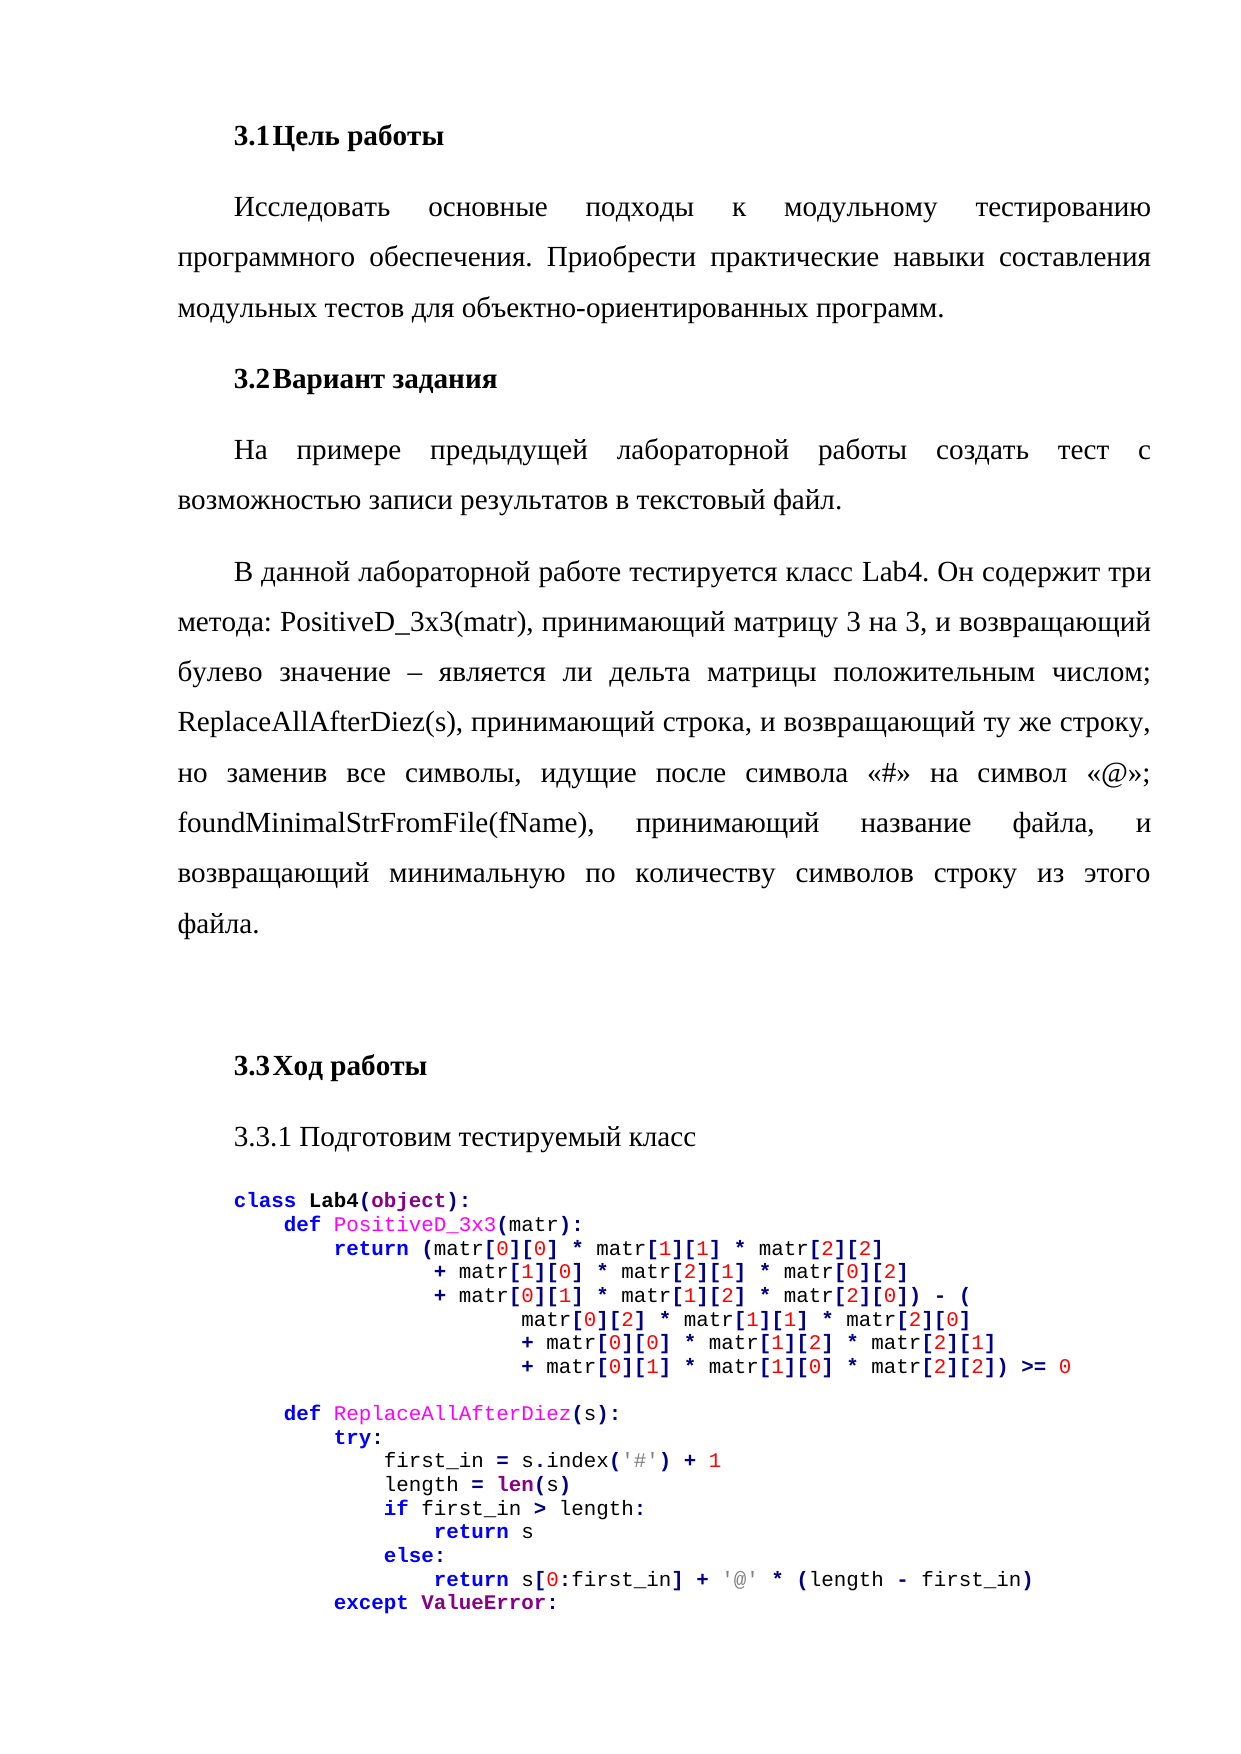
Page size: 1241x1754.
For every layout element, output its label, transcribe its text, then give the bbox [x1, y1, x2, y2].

text + matr[0][1] * matr[1][0] * matr[2][2]) >= 0 [233, 1356, 1152, 1379]
text На примере предыдущей лабораторной работы создать тест с возможностью записи результатов в текстовый файл. [177, 432, 1152, 516]
text try: [233, 1427, 1152, 1451]
text matr[0][2] * matr[1][1] * matr[2][0] [233, 1309, 1152, 1332]
text + matr[1][0] * matr[2][1] * matr[0][2] [233, 1261, 1152, 1285]
text class Lab4(object): [233, 1190, 1152, 1214]
list Ход работы [233, 1048, 1152, 1082]
text except ValueError: [233, 1592, 1152, 1616]
text first_in = s.index('#') + 1 [233, 1451, 1152, 1474]
text + matr[0][0] * matr[1][2] * matr[2][1] [233, 1332, 1152, 1356]
text return s [233, 1521, 1152, 1545]
text В данной лабораторной работе тестируется класс Lab4. Он содержит три метода: PositiveD_3x3(matr), принимающий матрицу 3 на 3, и возвращающий булево значение – является ли дельта матрицы положительным числом; ReplaceAllAfterDiez(s), принимающий строка, и возвращающий ту же строку, но заменив все символы, идущие после символа «#» на символ «@»; foundMinimalStrFromFile(fName), принимающий название файла, и возвращающий минимальную по количеству символов строку из этого файла. [177, 554, 1152, 939]
text length = len(s) [233, 1474, 1152, 1498]
text Исследовать основные подходы к модульному тестированию программного обеспечения. Приобрести практические навыки составления модульных тестов для объектно-ориентированных программ. [177, 189, 1152, 323]
text if first_in > length: [233, 1498, 1152, 1521]
text else: [233, 1545, 1152, 1569]
text def PositiveD_3x3(matr): [233, 1214, 1152, 1238]
text 3.3.1 Подготовим тестируемый класс [177, 1119, 1152, 1153]
text return (matr[0][0] * matr[1][1] * matr[2][2] [233, 1238, 1152, 1261]
text return s[0:first_in] + '@' * (length - first_in) [233, 1569, 1152, 1592]
text def ReplaceAllAfterDiez(s): [233, 1403, 1152, 1427]
list Цель работы [233, 118, 1152, 152]
list Вариант задания [233, 361, 1152, 394]
text + matr[0][1] * matr[1][2] * matr[2][0]) - ( [233, 1285, 1152, 1309]
